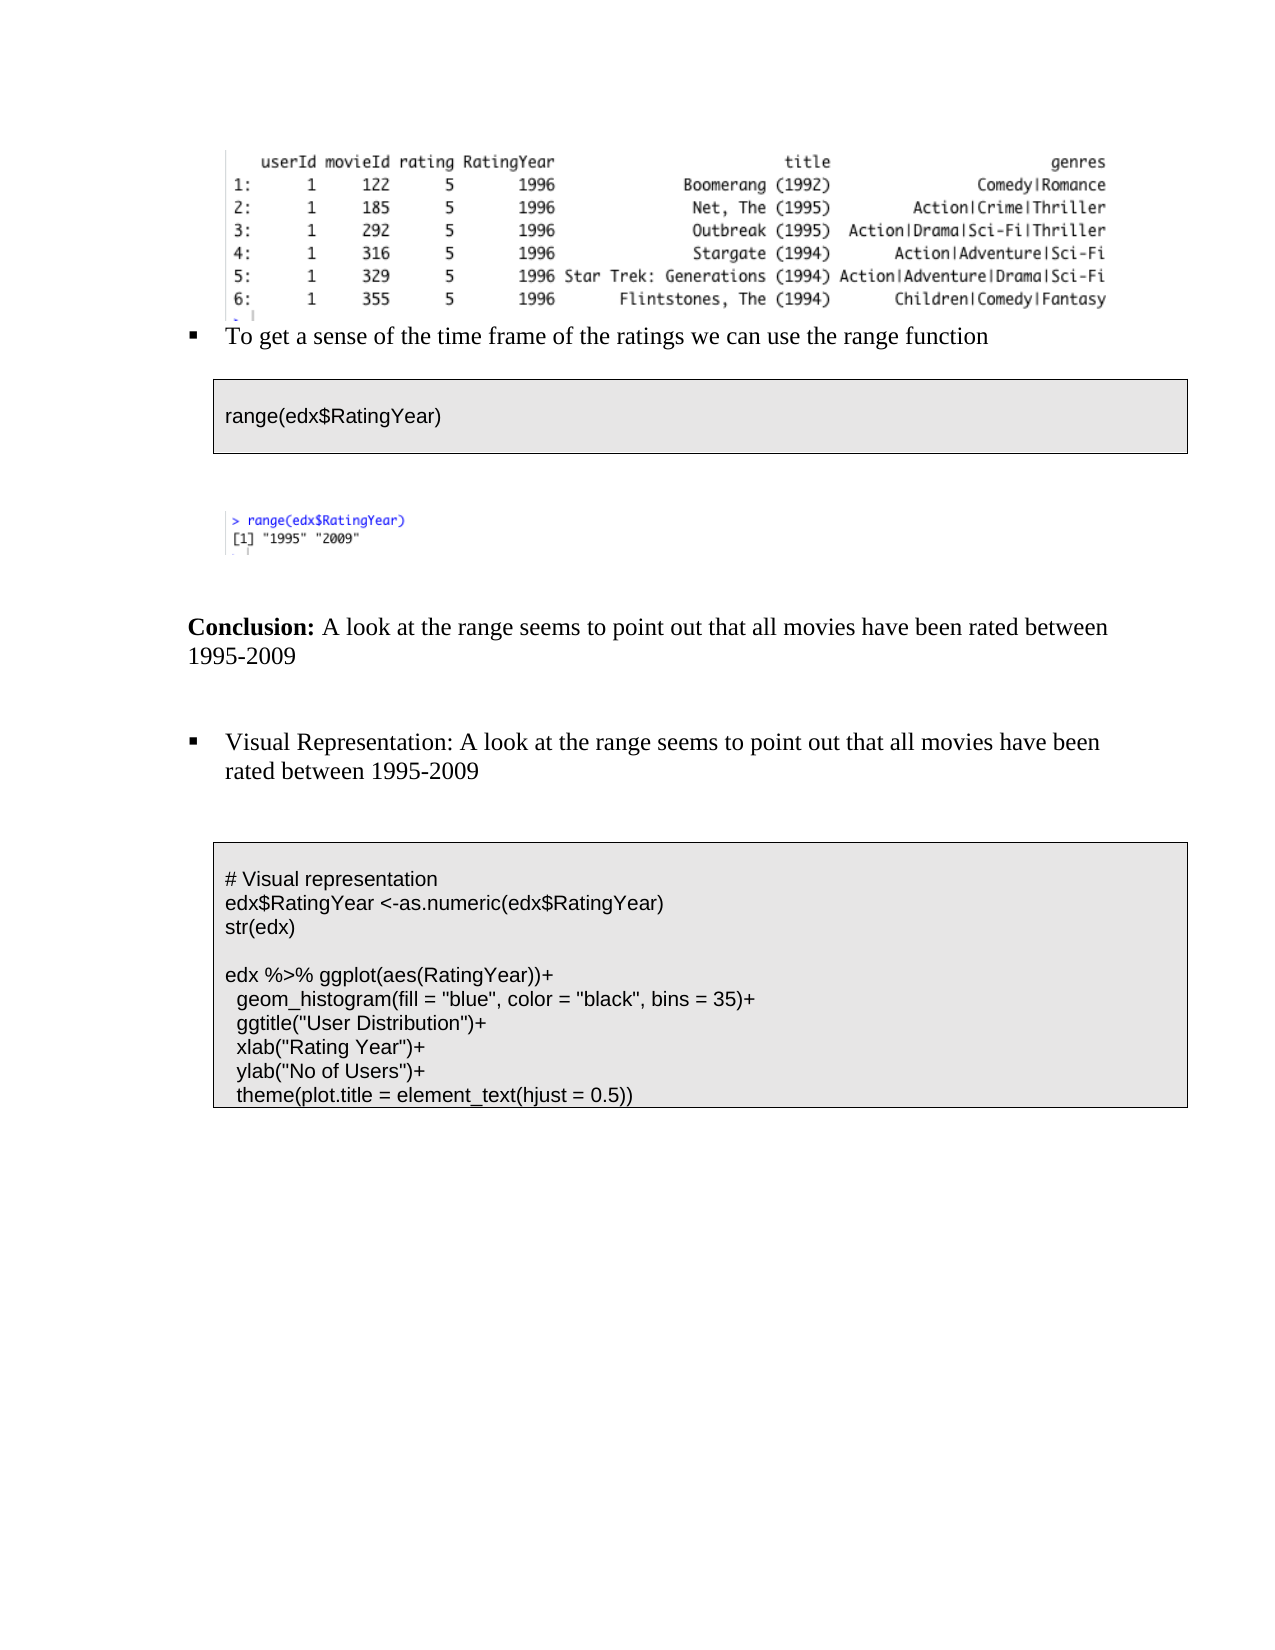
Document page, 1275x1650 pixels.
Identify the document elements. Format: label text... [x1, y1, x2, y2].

table_header range(edx$RatingYear) [214, 380, 1187, 452]
list Visual Representation: A look at the range seems to point out that all movies have been rated between 1995-2009 [187, 727, 1125, 785]
picture [225, 150, 1185, 321]
text Conclusion: A look at the range seems to point out that all movies have been rated between 1995-2009 [187, 612, 1125, 670]
table_header # Visual representation edx$RatingYear <-as.numeric(edx$RatingYear) str(edx) edx %>% ggplot(aes(RatingYear))+ geom_histogram(fill = "blue", color = "black", bins = 35)+ ggtitle("User Distribution")+ xlab("Rating Year")+ ylab("No of Users")+ theme(plot.title = element_text(hjust = 0.5)) [214, 843, 1187, 1107]
list To get a sense of the time frame of the ratings we can use the range function [187, 321, 1125, 350]
picture [225, 511, 515, 555]
